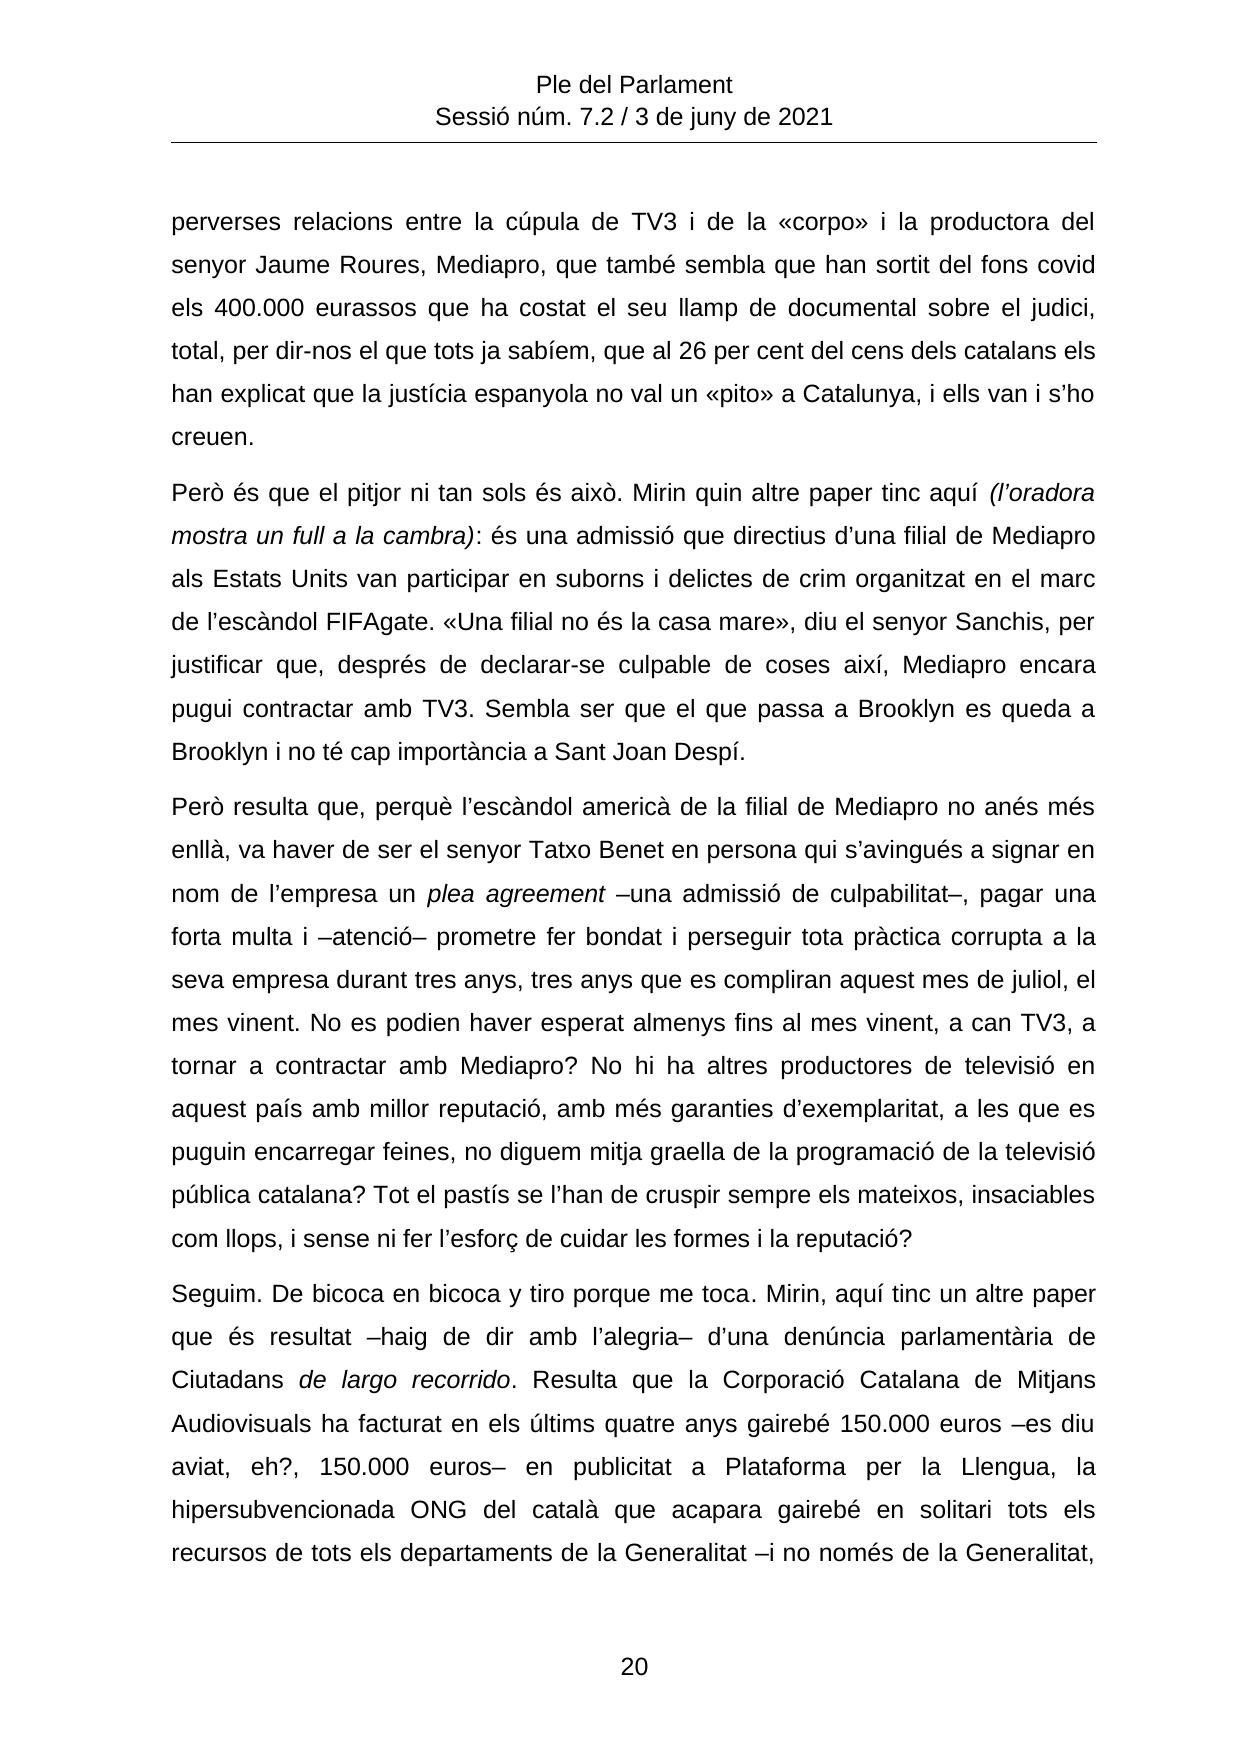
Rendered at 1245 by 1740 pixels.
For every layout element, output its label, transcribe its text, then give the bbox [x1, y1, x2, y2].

text Però resulta que, perquè l’escàndol americà de la filial de Mediapro no anés més enllà, va haver de ser el senyor Tatxo Benet en persona qui s’avingués a signar en nom de l’empresa un plea agreement –una admissió de culpabilitat–, pagar una forta multa i –atenció– prometre fer bondat i perseguir tota pràctica corrupta a la seva empresa durant tres anys, tres anys que es compliran aquest mes de juliol, el mes vinent. No es podien haver esperat almenys fins al mes vinent, a can TV3, a tornar a contractar amb Mediapro? No hi ha altres productores de televisió en aquest país amb millor reputació, amb més garanties d’exemplaritat, a les que es puguin encarregar feines, no diguem mitja graella de la programació de la televisió pública catalana? Tot el pastís se l’han de cruspir sempre els mateixos, insaciables com llops, i sense ni fer l’esforç de cuidar les formes i la reputació? [171, 792, 1097, 1252]
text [171, 1279, 1097, 1567]
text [171, 207, 1097, 451]
text Però és que el pitjor ni tan sols és això. Mirin quin altre paper tinc aquí (l’oradora mostra un full a la cambra): és una admissió que directius d’una filial de Mediapro als Estats Units van participar en suborns i delictes de crim organitzat en el marc de l’escàndol FIFAgate. «Una filial no és la casa mare», diu el senyor Sanchis, per justificar que, després de declarar-se culpable de coses així, Mediapro encara pugui contractar amb TV3. Sembla ser que el que passa a Brooklyn es queda a Brooklyn i no té cap importància a Sant Joan Despí. [171, 478, 1097, 766]
